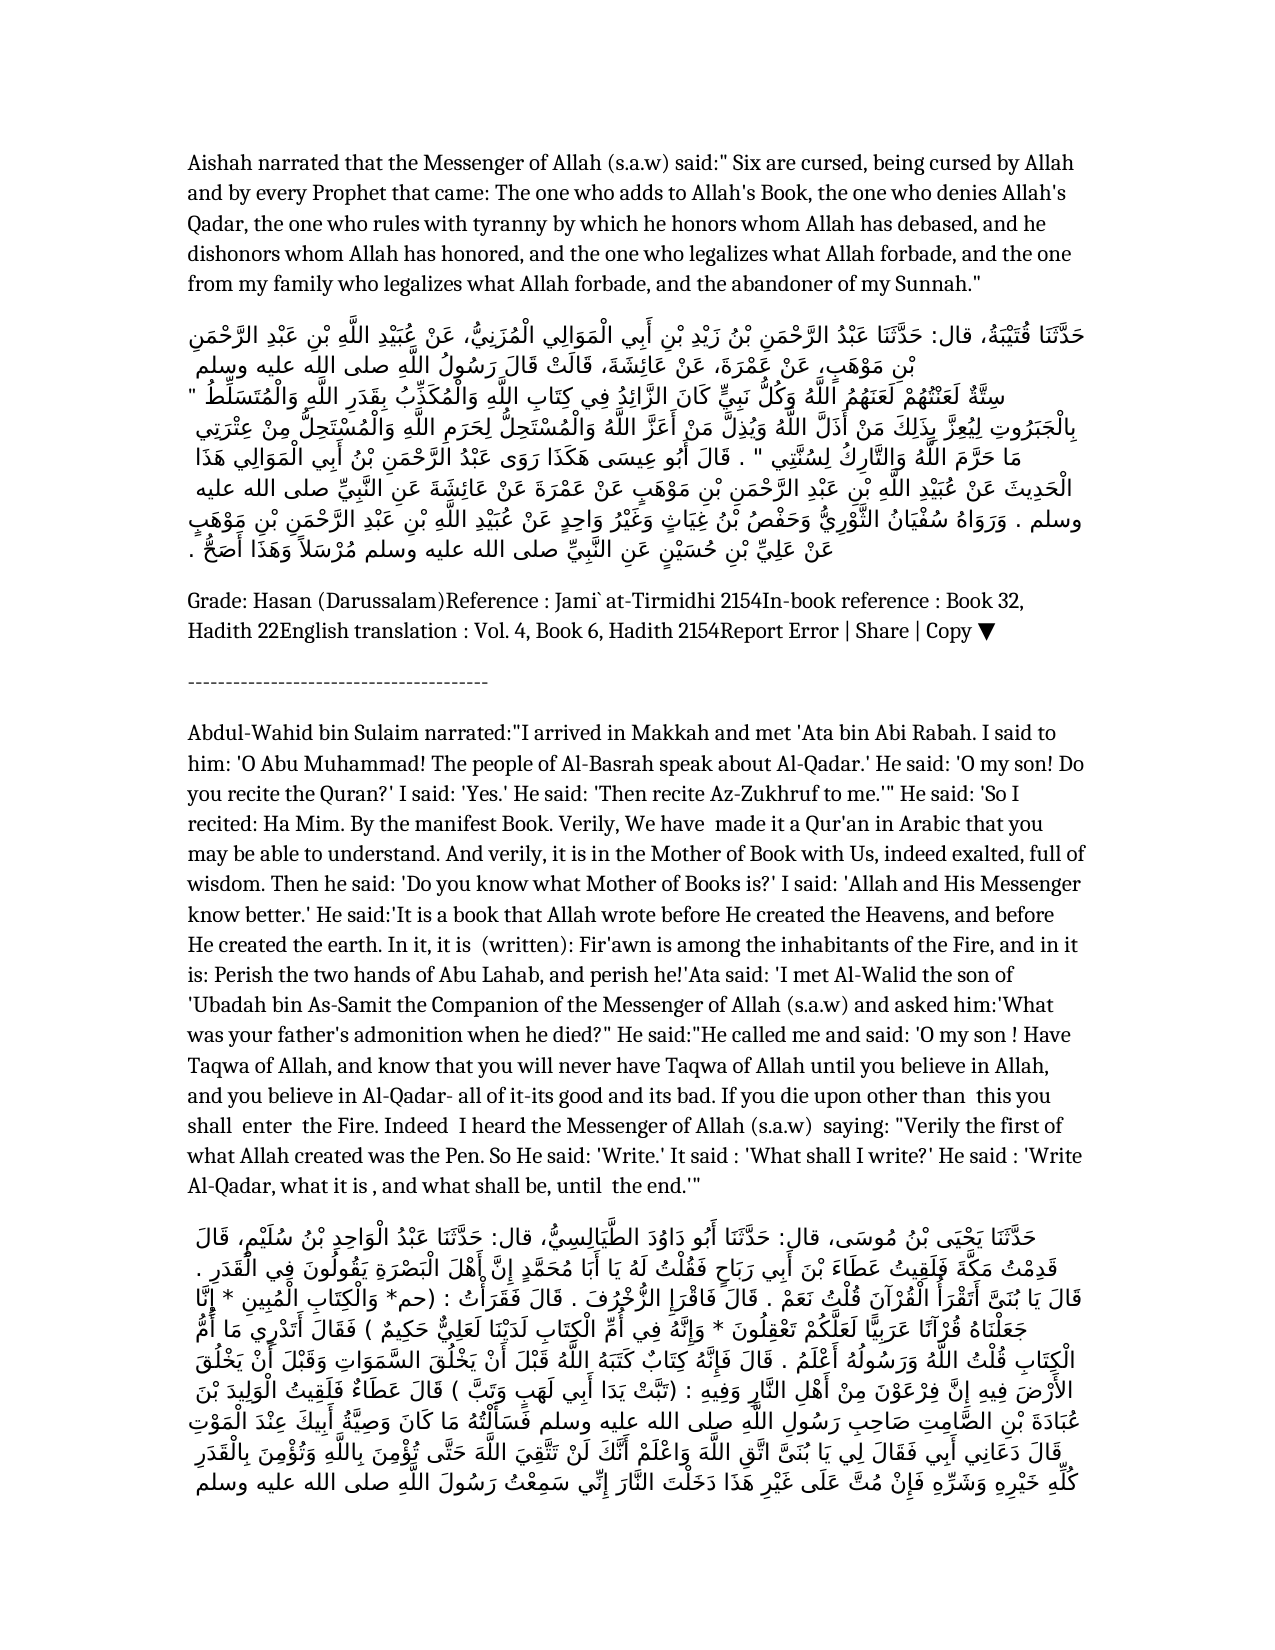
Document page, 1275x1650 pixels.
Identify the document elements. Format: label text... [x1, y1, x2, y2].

text Grade: Hasan (Darussalam)Reference : Jami` at-Tirmidhi 2154In-book reference : Book 32, Hadith 22English translation : Vol. 4, Book 6, Hadith 2154Report Error | Share | Copy ▼ [187, 588, 1087, 644]
text حَدَّثَنَا قُتَيْبَةُ، قال: حَدَّثَنَا عَبْدُ الرَّحْمَنِ بْنُ زَيْدِ بْنِ أَبِي الْمَوَالِي الْمُزَنِيُّ، عَنْ عُبَيْدِ اللَّهِ بْنِ عَبْدِ الرَّحْمَنِ بْنِ مَوْهَبٍ، عَنْ عَمْرَةَ، عَنْ عَائِشَةَ، قَالَتْ قَالَ رَسُولُ اللَّهِ صلى الله عليه وسلم ‏ "‏ سِتَّةٌ لَعَنْتُهُمْ لَعَنَهُمُ اللَّهُ وَكُلُّ نَبِيٍّ كَانَ الزَّائِدُ فِي كِتَابِ اللَّهِ وَالْمُكَذِّبُ بِقَدَرِ اللَّهِ وَالْمُتَسَلِّطُ بِالْجَبَرُوتِ لِيُعِزَّ بِذَلِكَ مَنْ أَذَلَّ اللَّهُ وَيُذِلَّ مَنْ أَعَزَّ اللَّهُ وَالْمُسْتَحِلُّ لِحَرَمِ اللَّهِ وَالْمُسْتَحِلُّ مِنْ عِتْرَتِي مَا حَرَّمَ اللَّهُ وَالتَّارِكُ لِسُنَّتِي ‏"‏ ‏.‏ قَالَ أَبُو عِيسَى هَكَذَا رَوَى عَبْدُ الرَّحْمَنِ بْنُ أَبِي الْمَوَالِي هَذَا الْحَدِيثَ عَنْ عُبَيْدِ اللَّهِ بْنِ عَبْدِ الرَّحْمَنِ بْنِ مَوْهَبٍ عَنْ عَمْرَةَ عَنْ عَائِشَةَ عَنِ النَّبِيِّ صلى الله عليه وسلم ‏.‏ وَرَوَاهُ سُفْيَانُ الثَّوْرِيُّ وَحَفْصُ بْنُ غِيَاثٍ وَغَيْرُ وَاحِدٍ عَنْ عُبَيْدِ اللَّهِ بْنِ عَبْدِ الرَّحْمَنِ بْنِ مَوْهَبٍ عَنْ عَلِيِّ بْنِ حُسَيْنٍ عَنِ النَّبِيِّ صلى الله عليه وسلم مُرْسَلاً وَهَذَا أَصَحُّ ‏.‏ [187, 322, 1087, 563]
text Abdul-Wahid bin Sulaim narrated:"I arrived in Makkah and met 'Ata bin Abi Rabah. I said to him: 'O Abu Muhammad! The people of Al-Basrah speak about Al-Qadar.' He said: 'O my son! Do you recite the Quran?' I said: 'Yes.' He said: 'Then recite Az-Zukhruf to me.'" He said: 'So I recited: Ha Mim. By the manifest Book. Verily, We have made it a Qur'an in Arabic that you may be able to understand. And verily, it is in the Mother of Book with Us, indeed exalted, full of wisdom. Then he said: 'Do you know what Mother of Books is?' I said: 'Allah and His Messenger know better.' He said:'It is a book that Allah wrote before He created the Heavens, and before He created the earth. In it, it is (written): Fir'awn is among the inhabitants of the Fire, and in it is: Perish the two hands of Abu Lahab, and perish he!'Ata said: 'I met Al-Walid the son of 'Ubadah bin As-Samit the Companion of the Messenger of Allah (s.a.w) and asked him:'What was your father's admonition when he died?" He said:"He called me and said: 'O my son ! Have Taqwa of Allah, and know that you will never have Taqwa of Allah until you believe in Allah, and you believe in Al-Qadar- all of it-its good and its bad. If you die upon other than this you shall enter the Fire. Indeed I heard the Messenger of Allah (s.a.w) saying: "Verily the first of what Allah created was the Pen. So He said: 'Write.' It said : 'What shall I write?' He said : 'Write Al-Qadar, what it is , and what shall be, until the end.'" [187, 720, 1087, 1200]
text ---------------------------------------- [187, 669, 1087, 696]
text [187, 1224, 1087, 1496]
text Aishah narrated that the Messenger of Allah (s.a.w) said:" Six are cursed, being cursed by Allah and by every Prophet that came: The one who adds to Allah's Book, the one who denies Allah's Qadar, the one who rules with tyranny by which he honors whom Allah has debased, and he dishonors whom Allah has honored, and the one who legalizes what Allah forbade, and the one from my family who legalizes what Allah forbade, and the abandoner of my Sunnah." [187, 150, 1087, 297]
